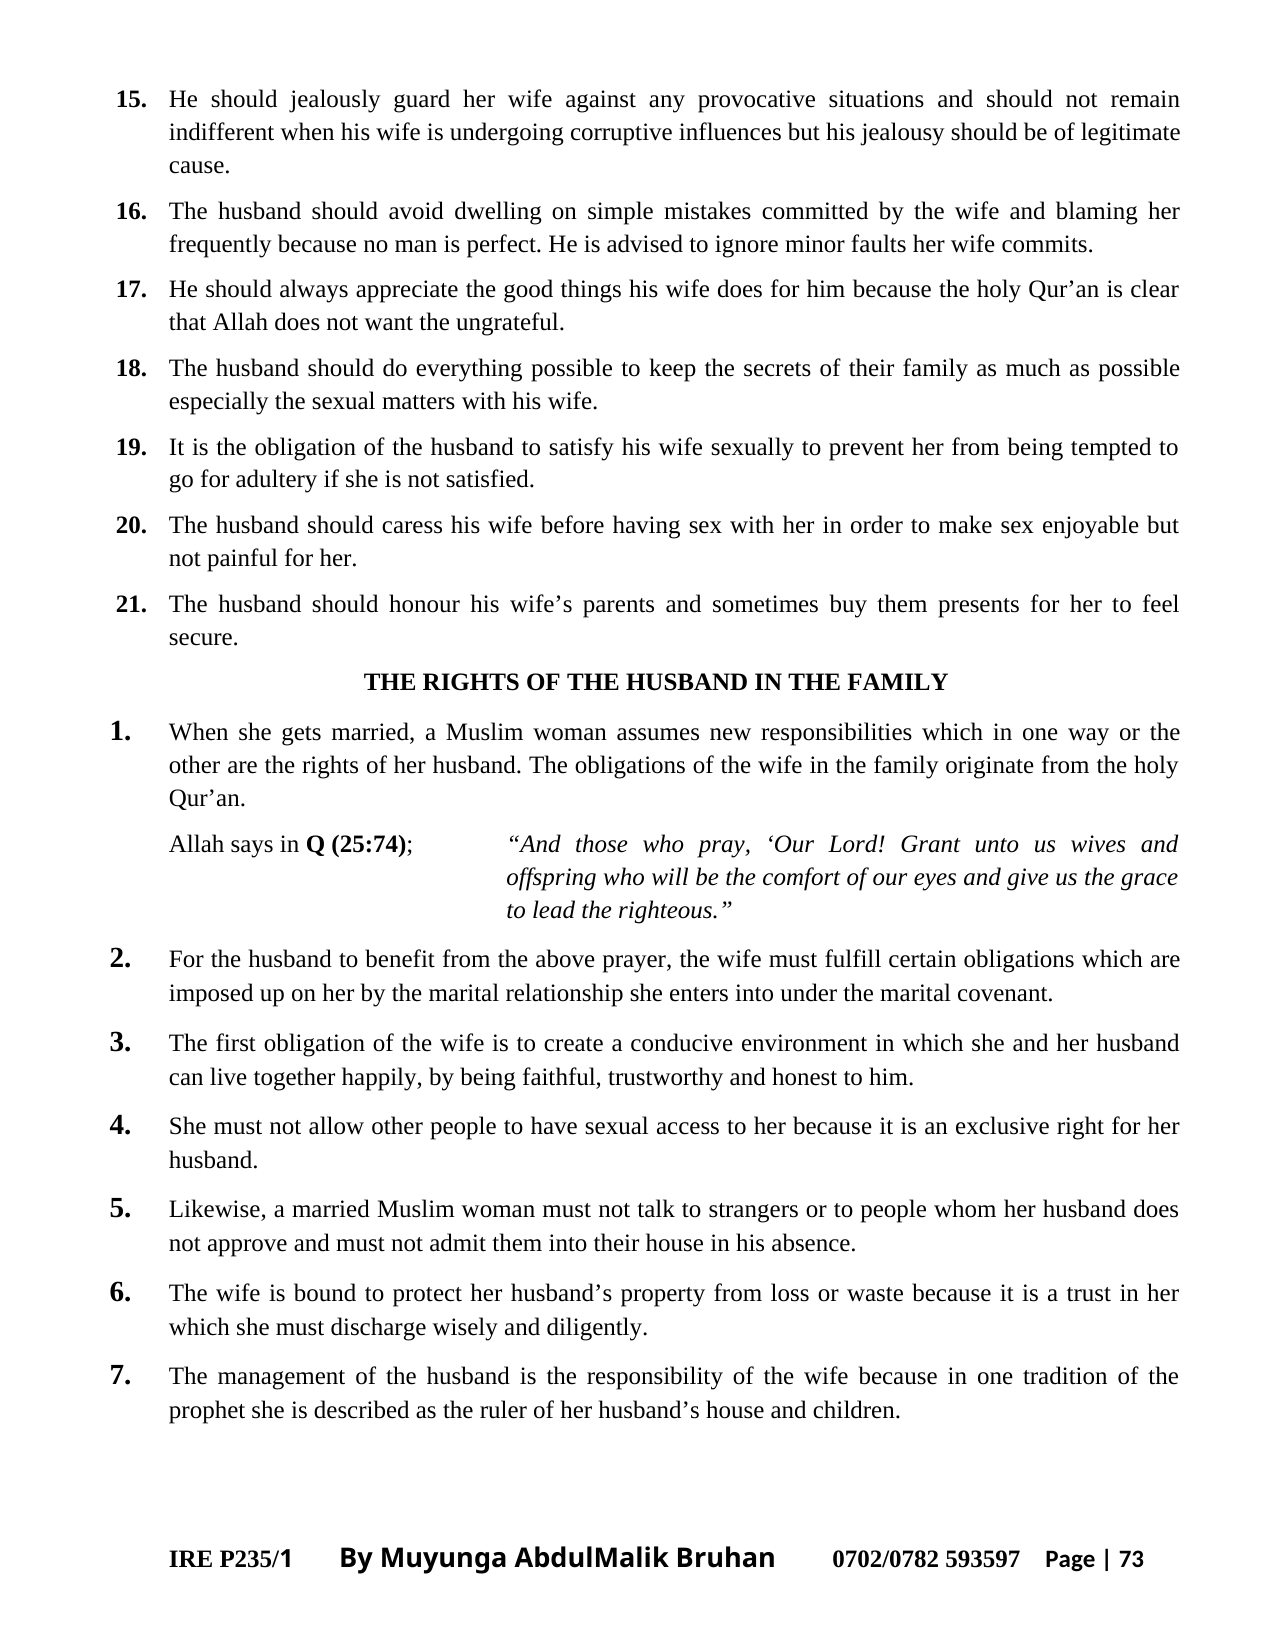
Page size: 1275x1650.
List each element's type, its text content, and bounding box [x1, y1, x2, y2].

list He should always appreciate the good things his wife does for him because the holy Qur’an is clear that Allah does not want the ungrateful. [131, 274, 1181, 336]
list The management of the husband is the responsibility of the wife because in one tradition of the prophet she is described as the ruler of her husband’s house and children. [131, 1357, 1181, 1424]
list When she gets married, a Muslim woman assumes new responsibilities which in one way or the other are the rights of her husband. The obligations of the wife in the family originate from the holy Qur’an. [131, 713, 1181, 812]
list The husband should honour his wife’s parents and sometimes buy them presents for her to feel secure. [131, 589, 1181, 650]
text THE RIGHTS OF THE HUSBAND IN THE FAMILY [131, 667, 1181, 696]
list The husband should avoid dwelling on simple mistakes committed by the wife and blaming her frequently because no man is perfect. He is advised to ignore minor faults her wife commits. [131, 196, 1181, 258]
list Likewise, a married Muslim woman must not talk to strangers or to people whom her husband does not approve and must not admit them into their house in his absence. [131, 1191, 1181, 1257]
text Allah says in Q (25:74); “And those who pray, ‘Our Lord! Grant unto us wives and offspring who will be the comfort of our eyes and give us the grace to lead the righteous.” [169, 829, 1181, 924]
list The wife is bound to protect her husband’s property from loss or waste because it is a trust in her which she must discharge wisely and diligently. [131, 1274, 1181, 1341]
list For the husband to benefit from the above prayer, the wife must fulfill certain obligations which are imposed up on her by the marital relationship she enters into under the marital covenant. [131, 941, 1181, 1007]
list He should jealously guard her wife against any provocative situations and should not remain indifferent when his wife is undergoing corruptive influences but his jealousy should be of legitimate cause. [131, 84, 1181, 179]
list It is the obligation of the husband to satisfy his wife sexually to prevent her from being tempted to go for adultery if she is not satisfied. [131, 432, 1181, 493]
list The husband should do everything possible to keep the secrets of their family as much as possible especially the sexual matters with his wife. [131, 353, 1181, 415]
list She must not allow other people to have sexual access to her because it is an exclusive right for her husband. [131, 1107, 1181, 1174]
list The first obligation of the wife is to create a conducive environment in which she and her husband can live together happily, by being faithful, trustworthy and honest to him. [131, 1024, 1181, 1091]
list The husband should caress his wife before having sex with her in order to make sex enjoyable but not painful for her. [131, 510, 1181, 572]
